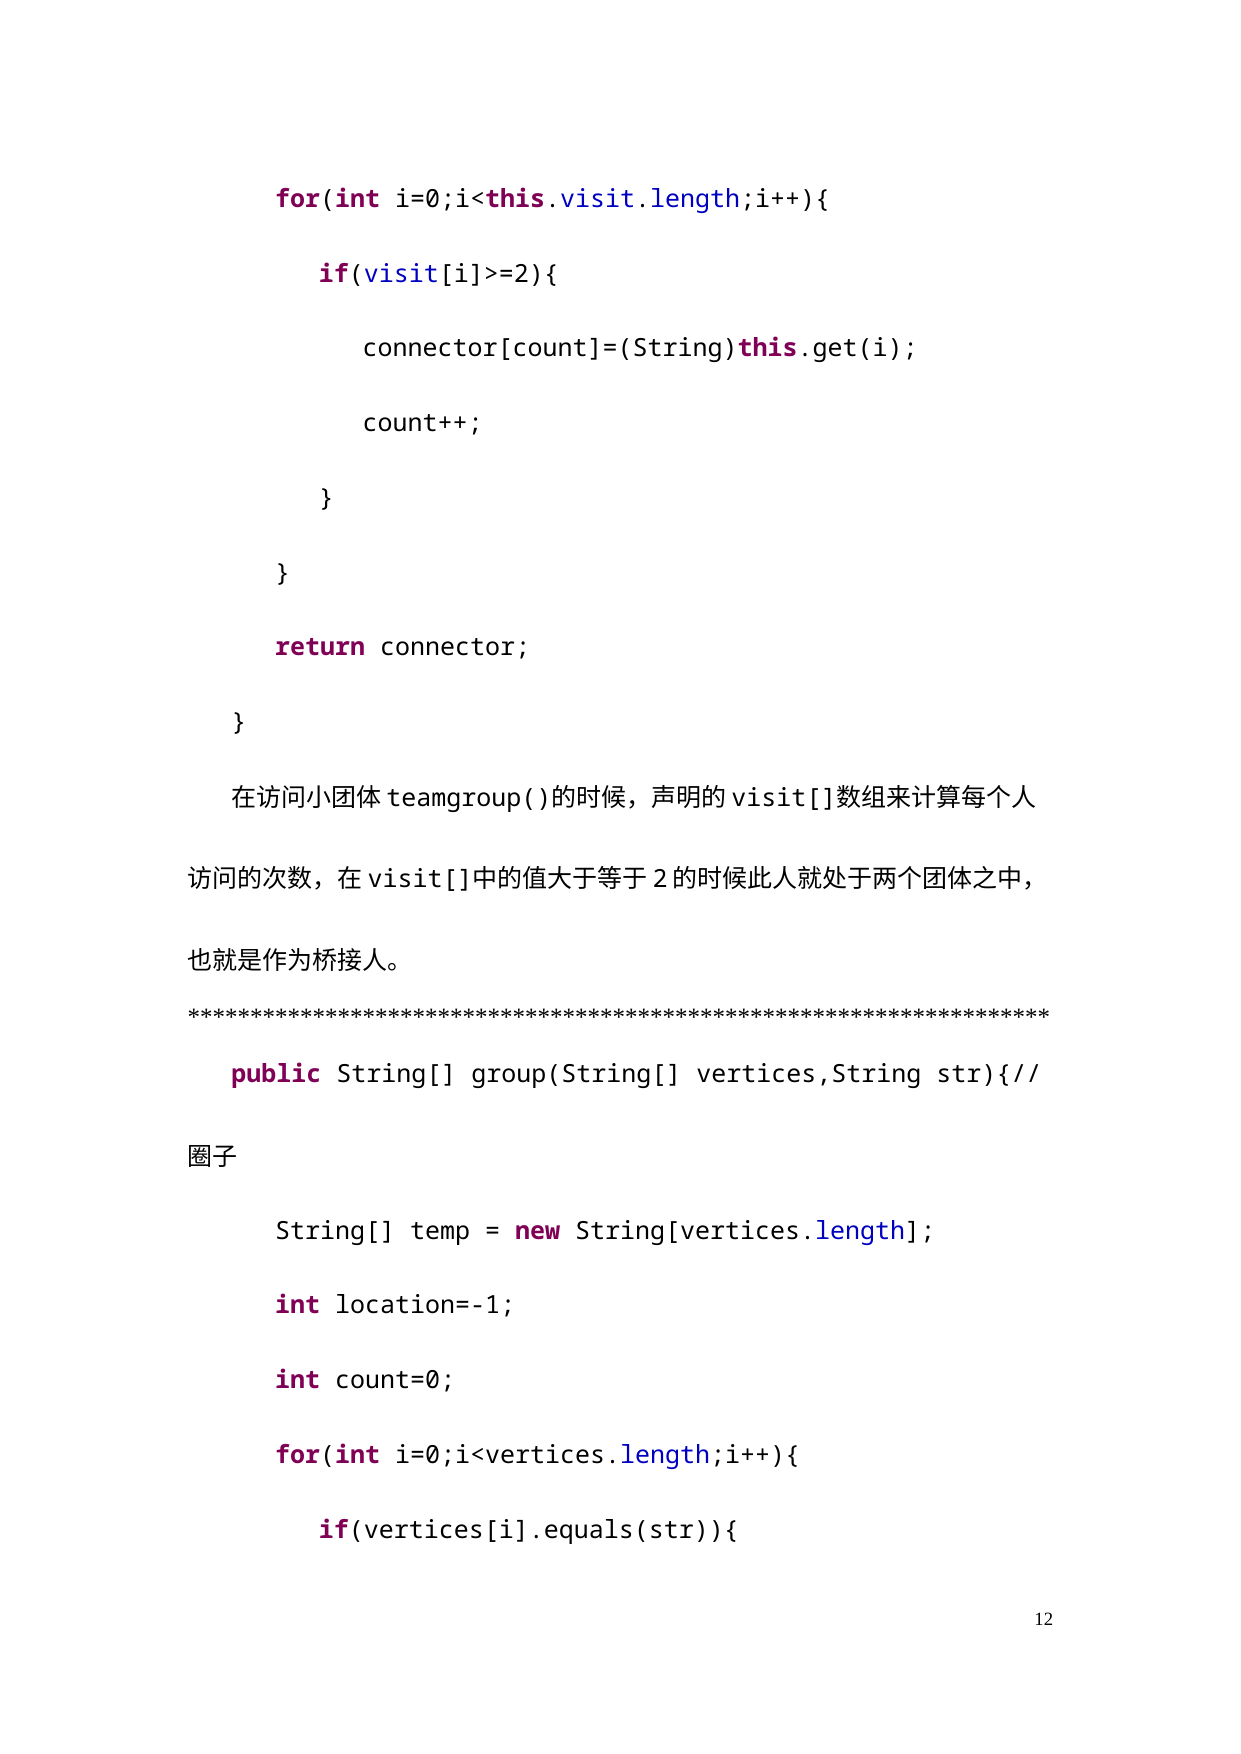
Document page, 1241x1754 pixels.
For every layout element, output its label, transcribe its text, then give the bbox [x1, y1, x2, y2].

text 在访问小团体teamgroup()的时候，声明的visit[]数组来计算每个人访问的次数，在visit[]中的值大于等于2的时候此人就处于两个团体之中，也就是作为桥接人。 [187, 761, 1053, 992]
text for(int i=0;i<vertices.length;i++){ [187, 1420, 1053, 1488]
text public String[] group(String[] vertices,String str){//圈子 [187, 1039, 1053, 1188]
text connector[count]=(String)this.get(i); [187, 313, 1053, 381]
text if(visit[i]>=2){ [187, 238, 1053, 306]
text int location=-1; [187, 1270, 1053, 1338]
text return connector; [187, 612, 1053, 680]
text String[] temp = new String[vertices.length]; [187, 1196, 1053, 1263]
text int count=0; [187, 1345, 1053, 1413]
text count++; [187, 388, 1053, 456]
text } [187, 537, 1053, 605]
text ********************************************************************* [187, 999, 1053, 1033]
text } [187, 687, 1053, 754]
text } [187, 463, 1053, 531]
text for(int i=0;i<this.visit.length;i++){ [187, 164, 1053, 232]
text if(vertices[i].equals(str)){ [187, 1494, 1053, 1562]
